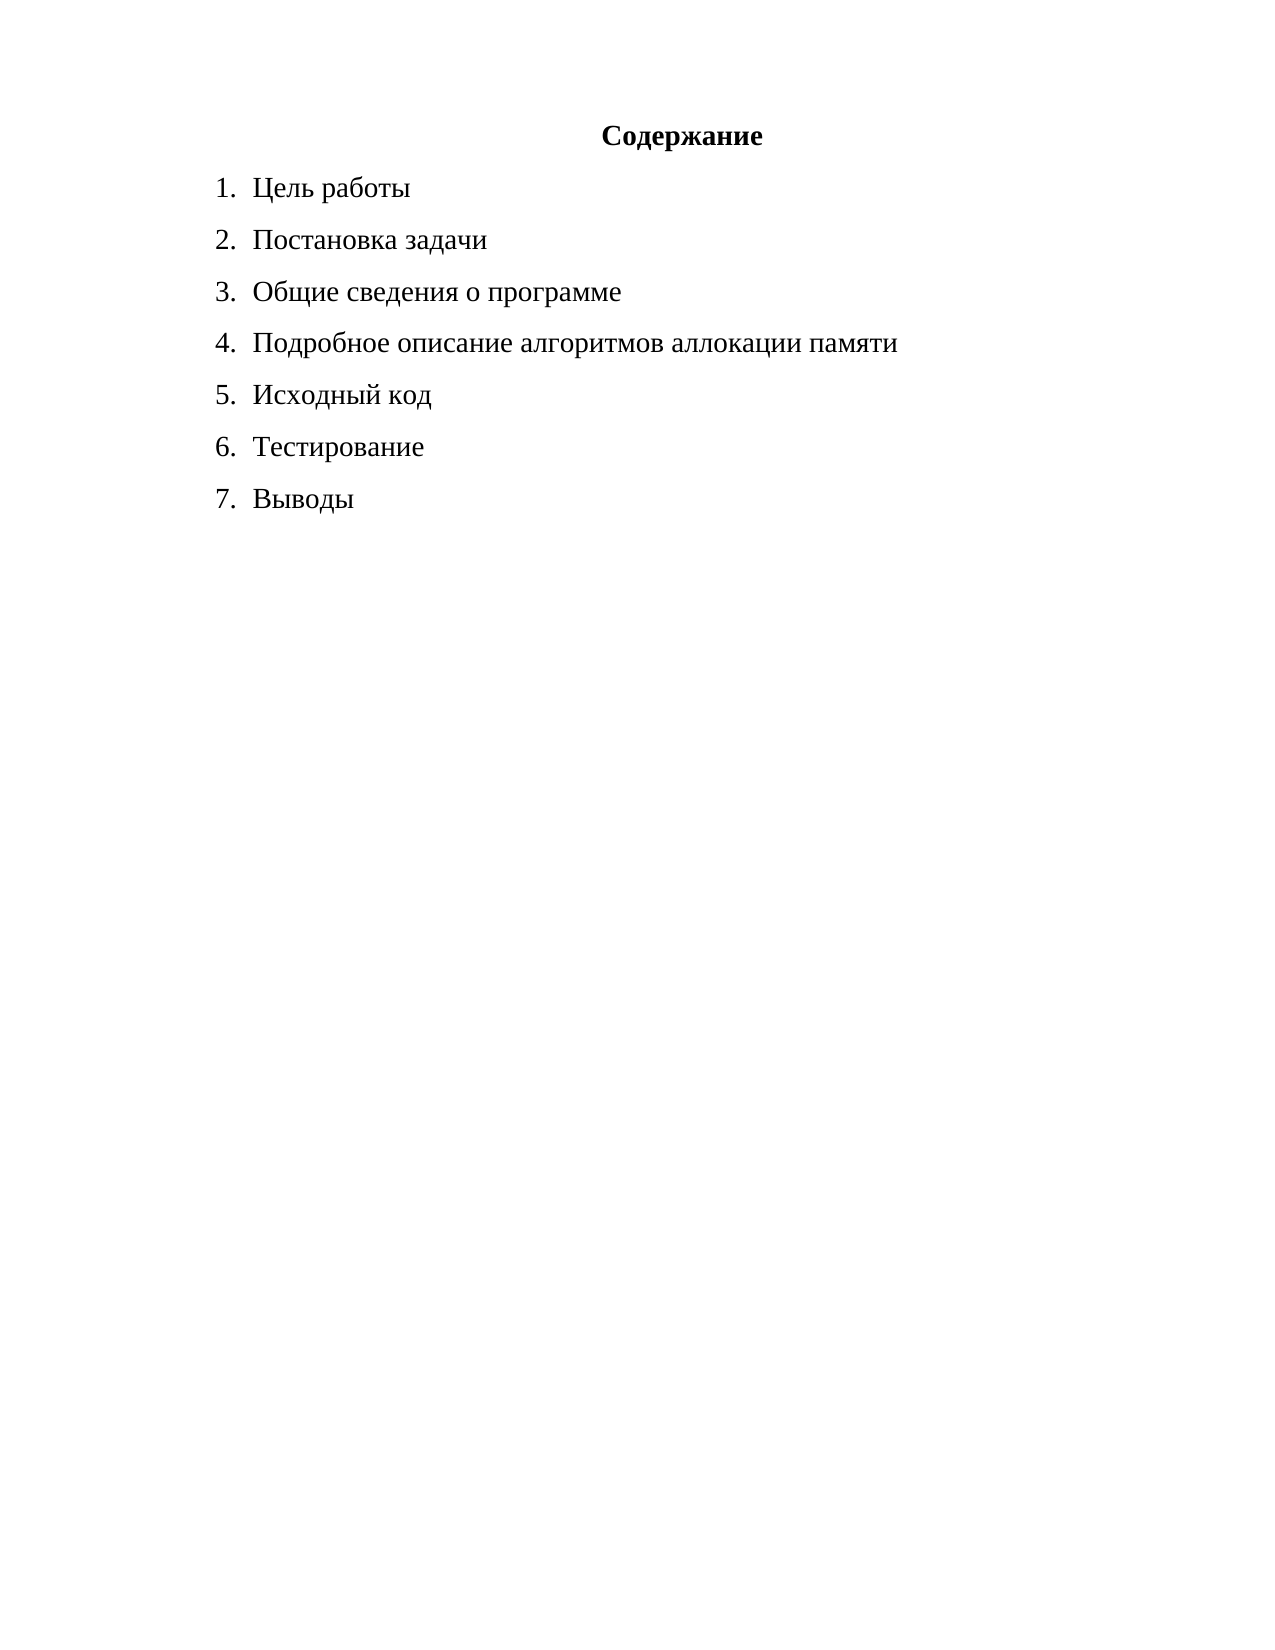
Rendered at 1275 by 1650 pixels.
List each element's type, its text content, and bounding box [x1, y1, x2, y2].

text Содержание [177, 118, 1186, 152]
list Исходный код [215, 377, 1186, 411]
list Постановка задачи [215, 222, 1186, 255]
list Общие сведения о программе [215, 274, 1186, 307]
list Цель работы [215, 170, 1186, 203]
list Подробное описание алгоритмов аллокации памяти [215, 326, 1186, 359]
list Тестирование [215, 429, 1186, 463]
list Выводы [215, 481, 1186, 515]
